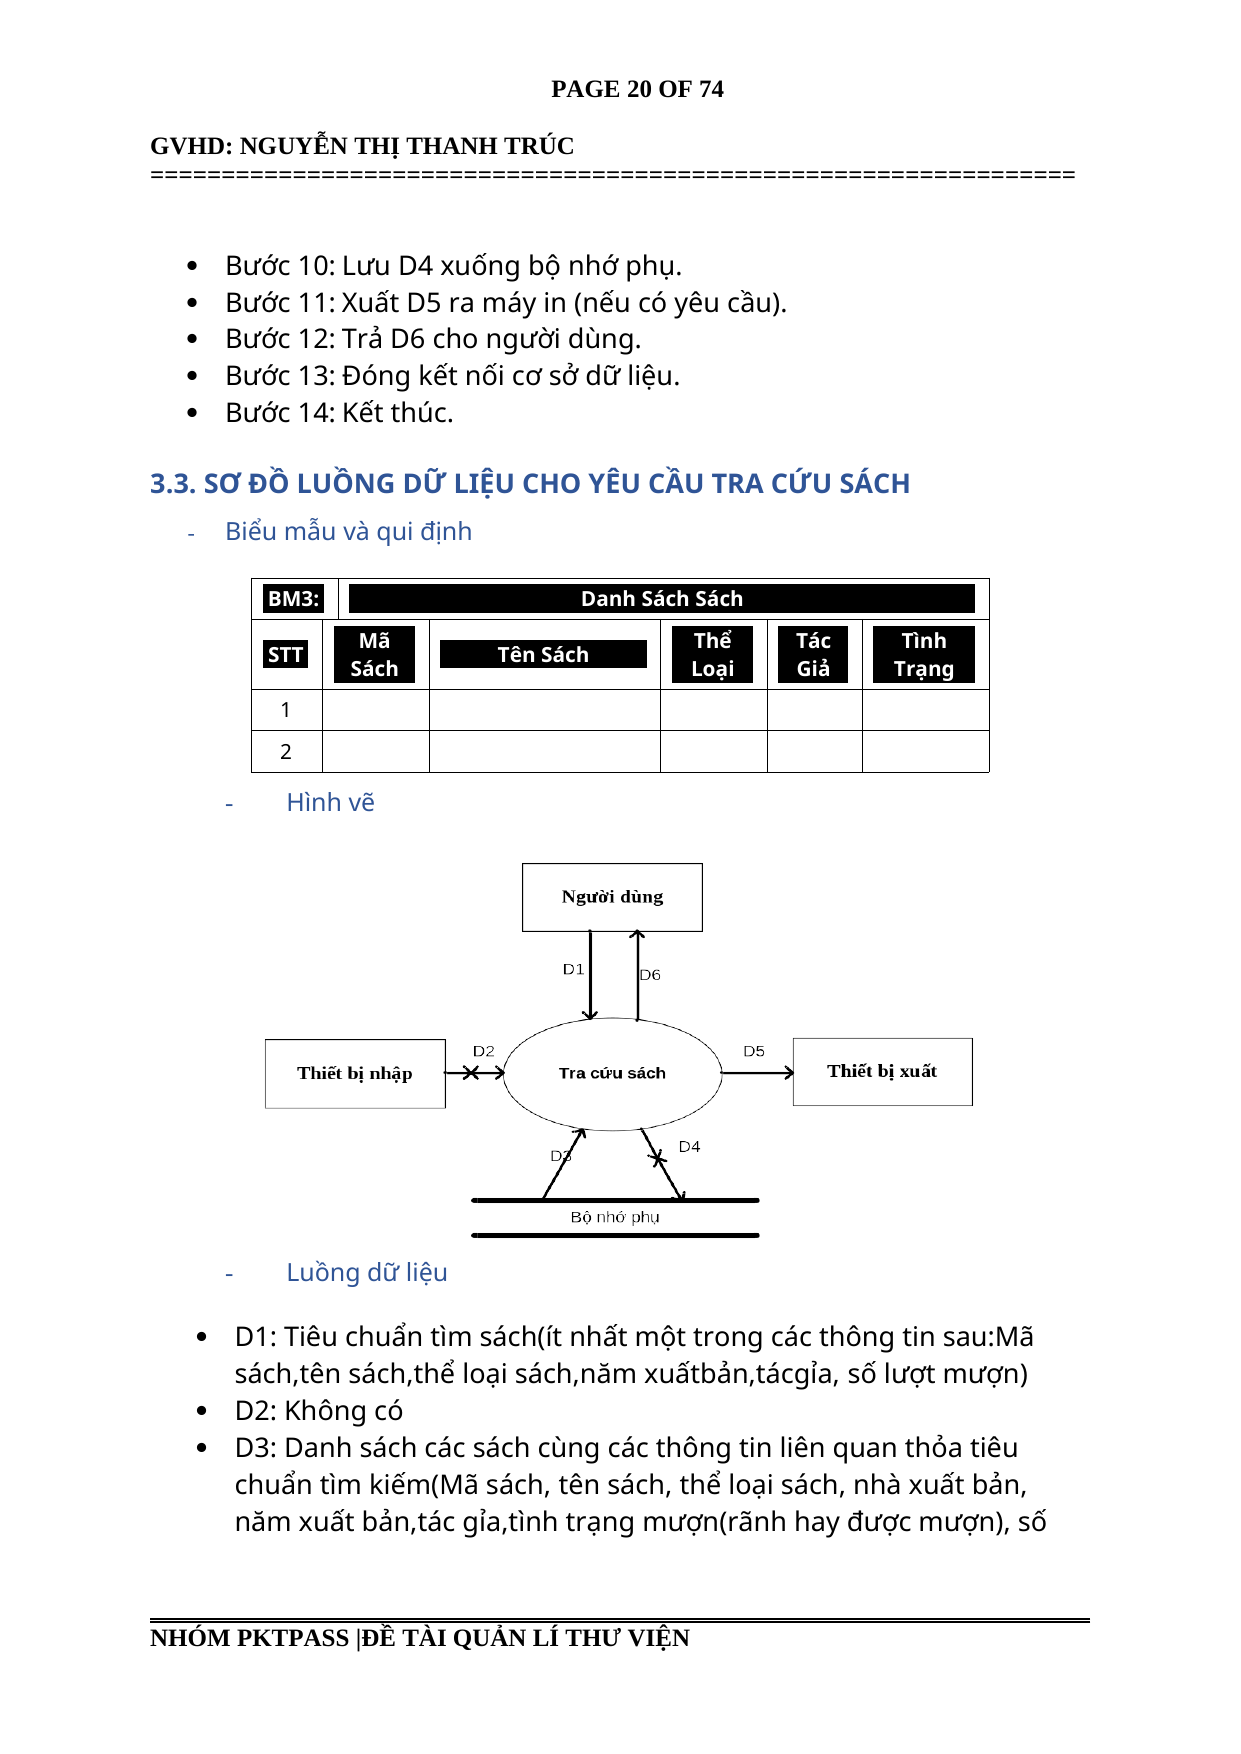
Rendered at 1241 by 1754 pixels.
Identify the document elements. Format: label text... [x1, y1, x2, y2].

table_cell [863, 731, 989, 772]
list Bước 14: Kết thúc. [187, 394, 1087, 431]
subtitle Hình vẽ [225, 785, 1087, 819]
table_cell [323, 690, 429, 730]
table_cell [323, 731, 429, 772]
list Bước 13: Đóng kết nối cơ sở dữ liệu. [187, 357, 1087, 394]
table_cell [430, 731, 660, 772]
table_cell Tình Trạng [863, 620, 989, 689]
table_cell STT [252, 620, 322, 689]
subtitle Luồng dữ liệu [225, 1254, 1087, 1288]
table_cell 1 [252, 690, 322, 730]
table_cell Tác Giả [768, 620, 862, 689]
table_header Danh Sách Sách [339, 579, 989, 619]
list D1: Tiêu chuẩn tìm sách(ít nhất một trong các thông tin sau:Mã sách,tên sách,thể loại sách,năm xuấtbản,tácgỉa, số lượt mượn) [197, 1318, 1087, 1391]
list Bước 12: Trả D6 cho người dùng. [187, 320, 1087, 357]
table_cell Tên Sách [430, 620, 660, 689]
list Bước 11: Xuất D5 ra máy in (nếu có yêu cầu). [187, 283, 1087, 320]
table_cell [661, 690, 767, 730]
subtitle Biểu mẫu và qui định [187, 514, 1087, 548]
list D2: Không có [197, 1391, 1087, 1428]
table_cell Thể Loại [661, 620, 767, 689]
table_cell [768, 690, 862, 730]
subtitle 3.3. SƠ ĐỒ LUỒNG DỮ LIỆU CHO YÊU CẦU TRA CỨU SÁCH [150, 464, 1087, 501]
list Bước 10: Lưu D4 xuống bộ nhớ phụ. [187, 246, 1087, 283]
table_cell [661, 731, 767, 772]
table_header BM3: [252, 579, 338, 619]
table_cell Mã Sách [323, 620, 429, 689]
table_cell 2 [252, 731, 322, 772]
table_cell [863, 690, 989, 730]
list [197, 1428, 1087, 1539]
table_cell [768, 731, 862, 772]
table_cell [430, 690, 660, 730]
